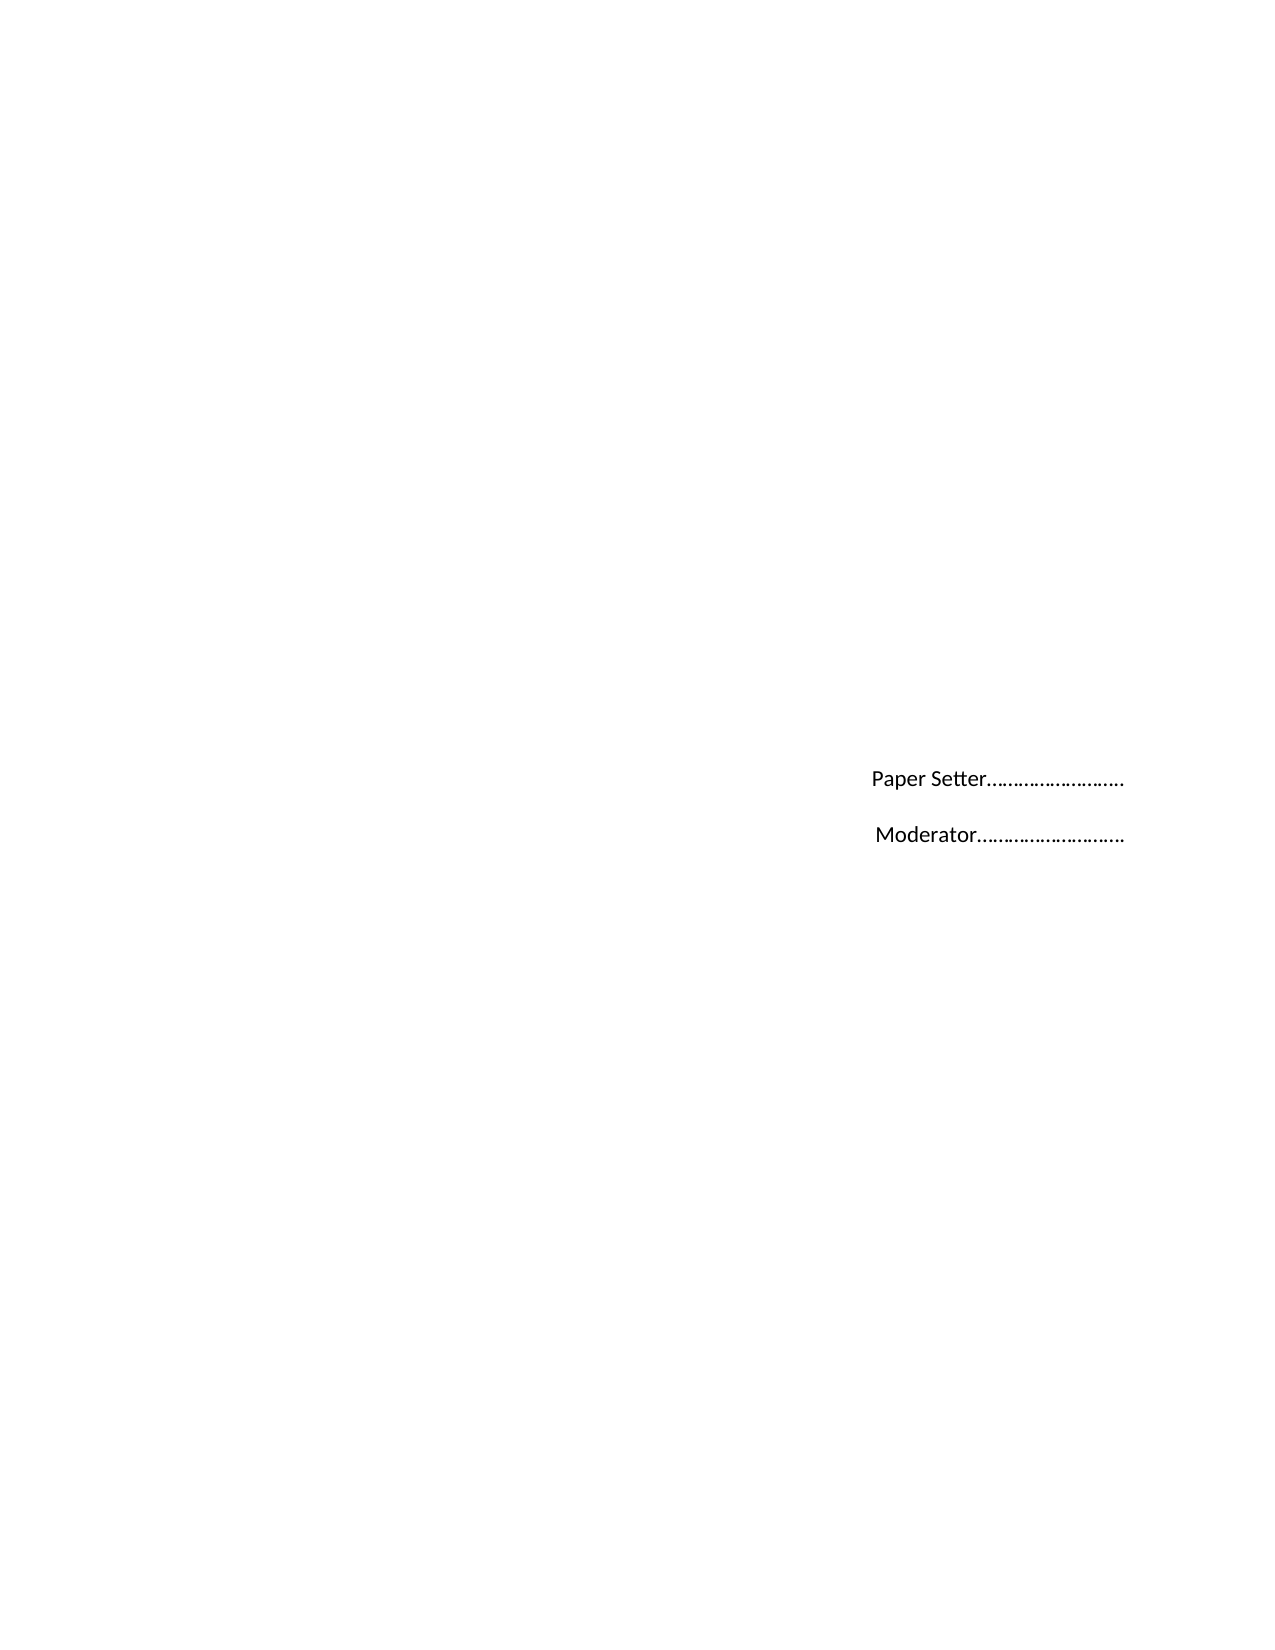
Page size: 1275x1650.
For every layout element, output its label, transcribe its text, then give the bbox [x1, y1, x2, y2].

text Paper Setter…………………….. [150, 764, 1125, 792]
text Moderator………………………. [150, 820, 1125, 848]
